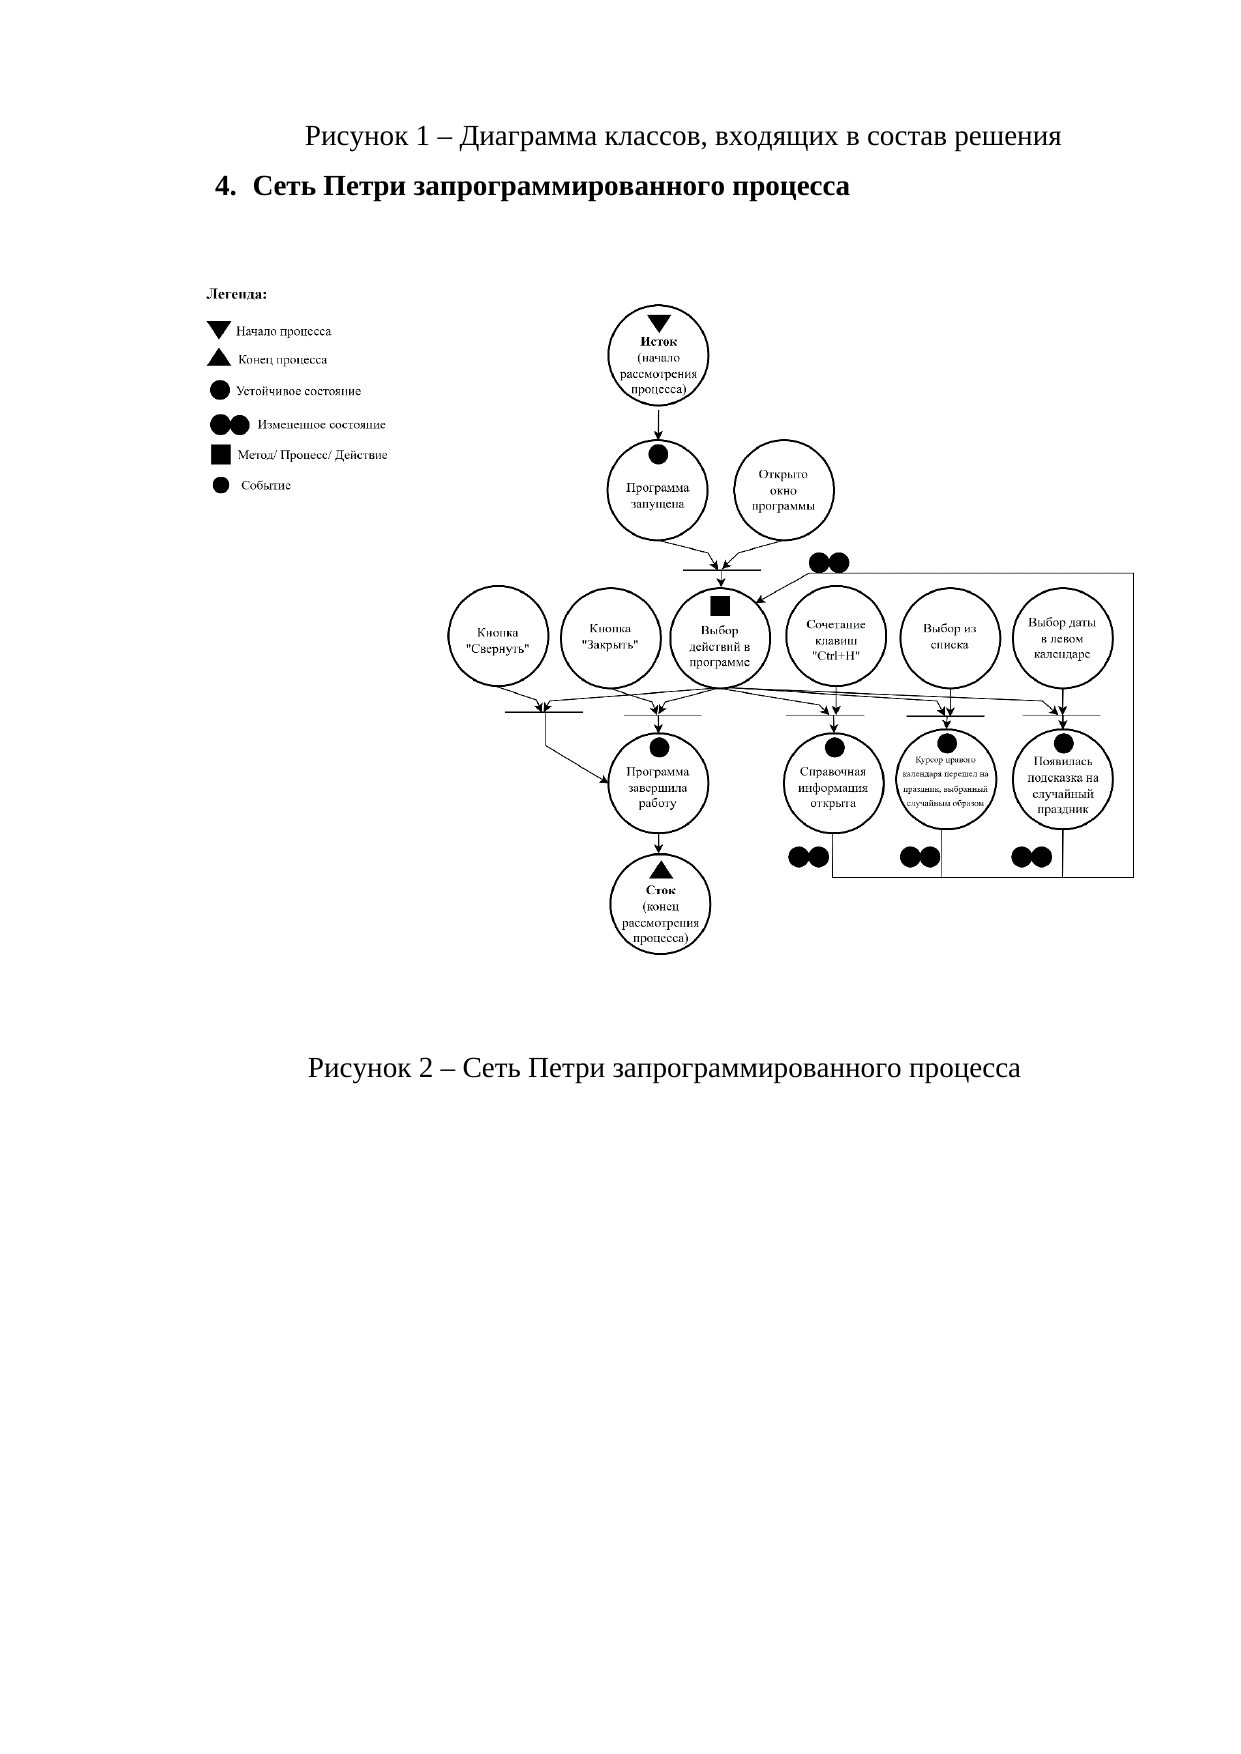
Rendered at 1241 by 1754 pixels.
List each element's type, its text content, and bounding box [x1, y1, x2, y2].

list Сеть Петри запрограммированного процесса [215, 168, 1152, 202]
picture [177, 274, 1152, 969]
text Рисунок 1 – Диаграмма классов, входящих в состав решения [215, 118, 1152, 152]
text Рисунок 2 – Сеть Петри запрограммированного процесса [177, 1051, 1152, 1084]
